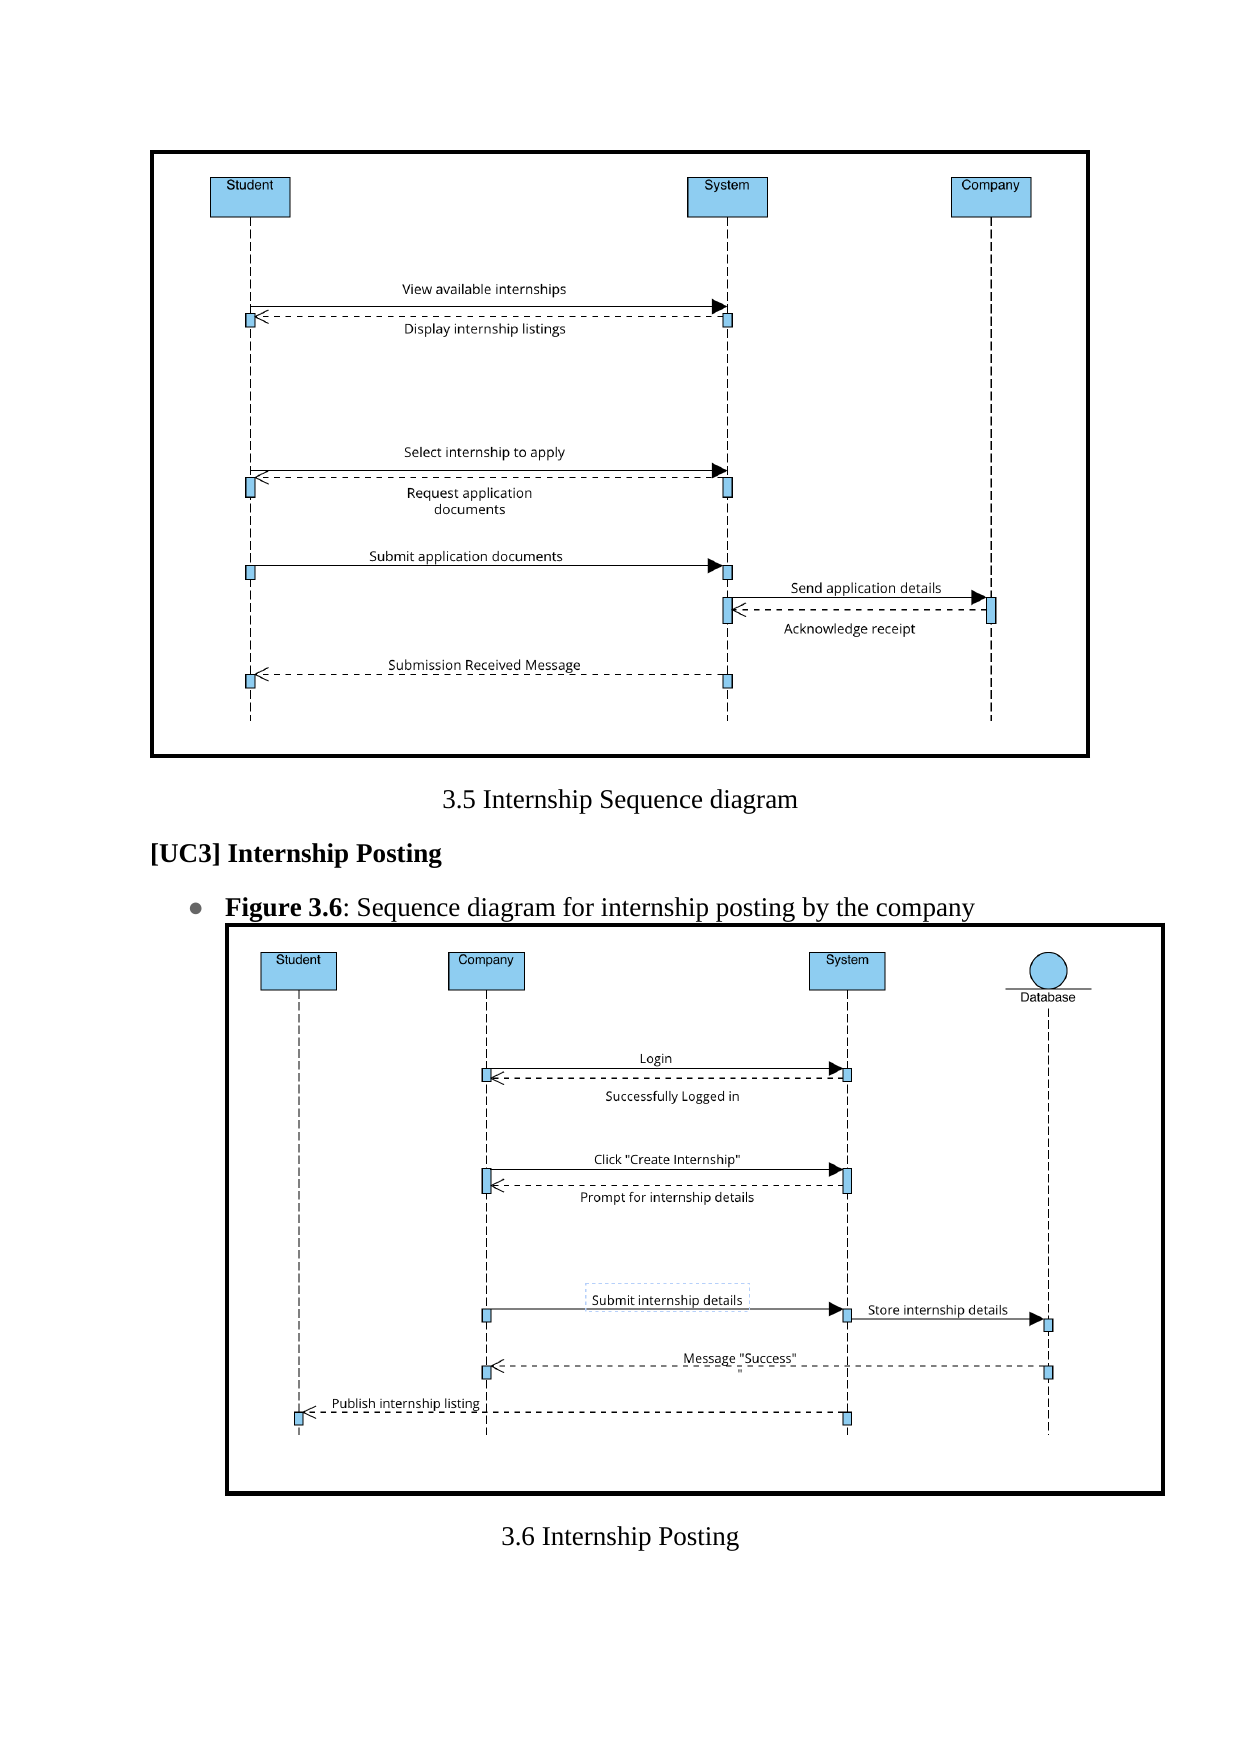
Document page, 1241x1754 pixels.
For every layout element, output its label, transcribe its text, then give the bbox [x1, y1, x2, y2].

subtitle 3.6 Internship Posting [150, 1521, 1090, 1552]
picture [154, 154, 1086, 754]
picture [229, 927, 1161, 1491]
subtitle [UC3] Internship Posting [150, 837, 1090, 868]
subtitle 3.5 Internship Sequence diagram [150, 783, 1090, 814]
